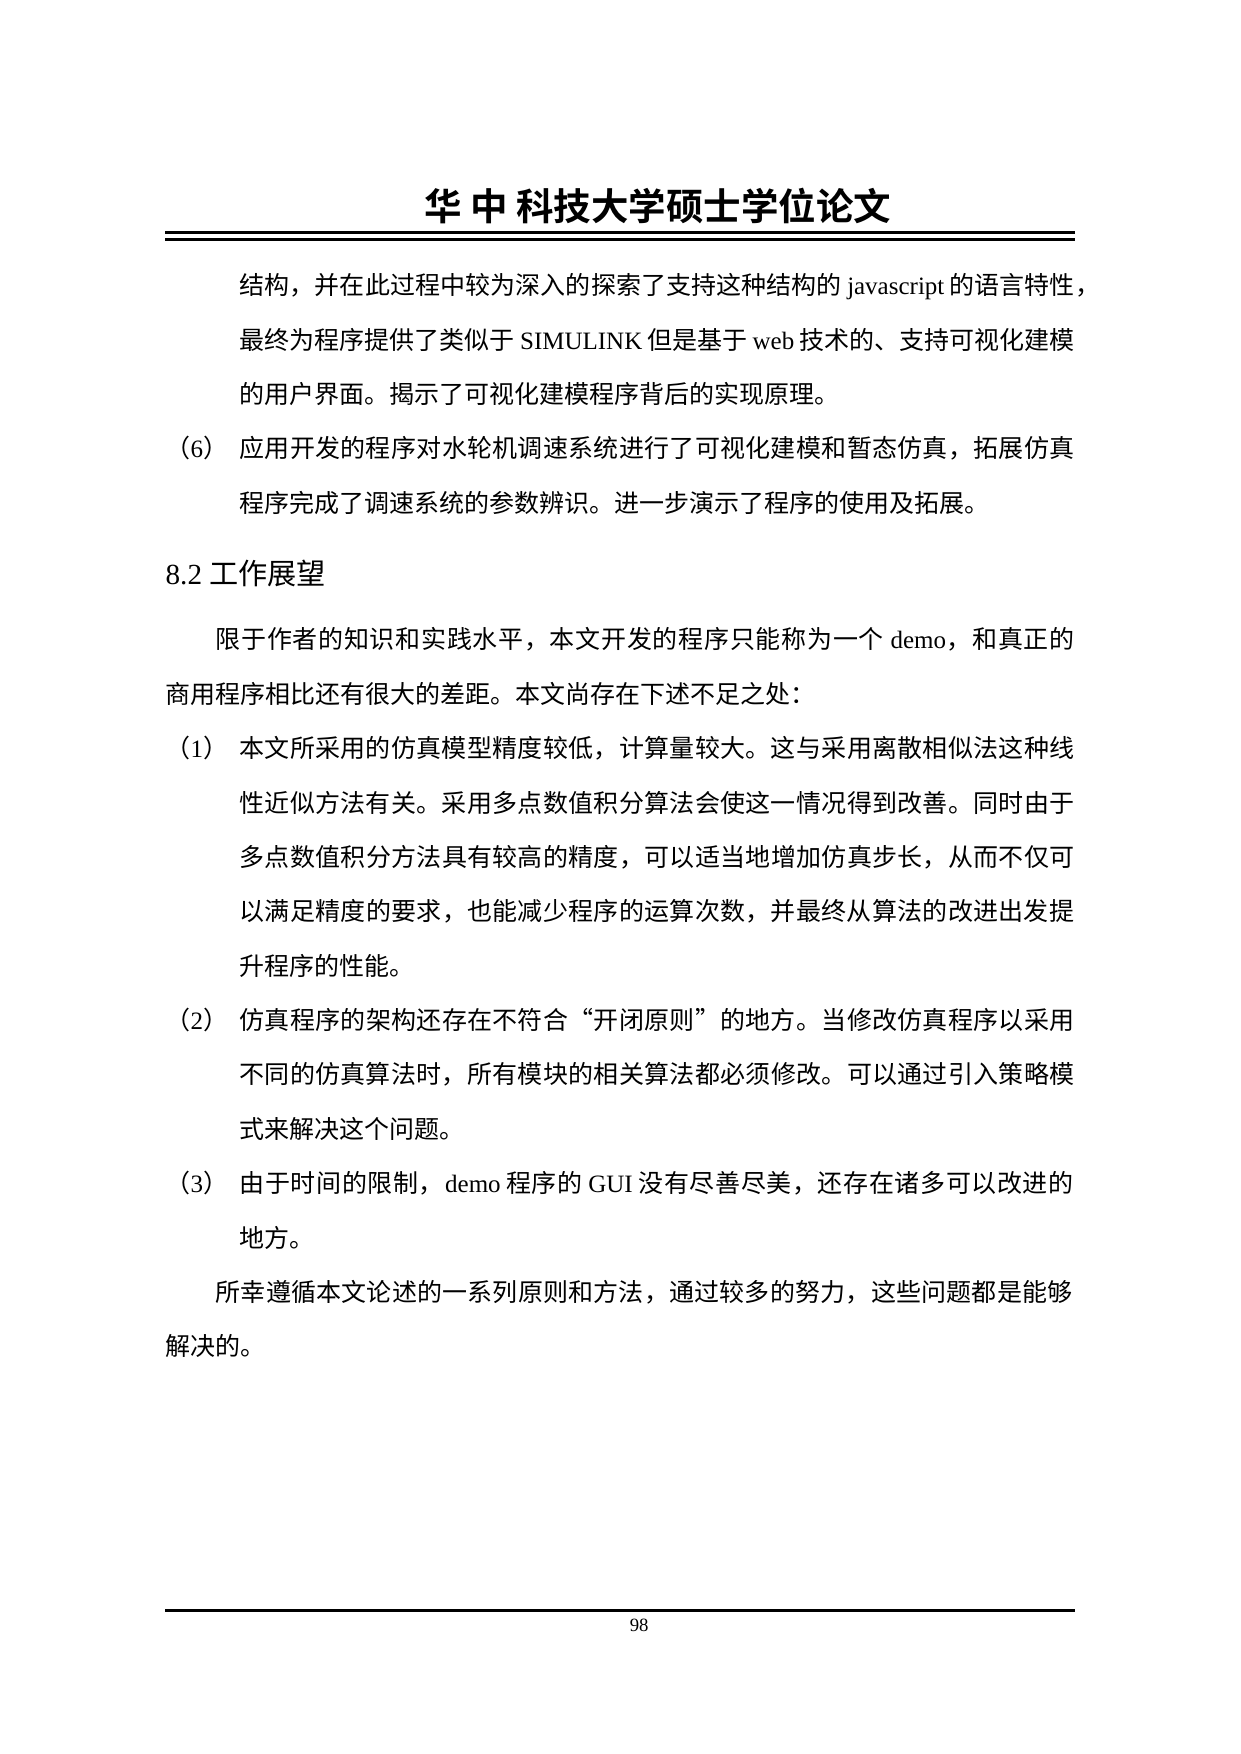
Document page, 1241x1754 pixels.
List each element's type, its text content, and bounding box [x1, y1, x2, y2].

list 本文所采用的仿真模型精度较低，计算量较大。这与采用离散相似法这种线性近似方法有关。采用多点数值积分算法会使这一情况得到改善。同时由于多点数值积分方法具有较高的精度，可以适当地增加仿真步长，从而不仅可以满足精度的要求，也能减少程序的运算次数，并最终从算法的改进出发提升程序的性能。 [165, 729, 1075, 982]
text 限于作者的知识和实践水平，本文开发的程序只能称为一个demo，和真正的商用程序相比还有很大的差距。本文尚存在下述不足之处： [165, 620, 1075, 711]
subtitle 8.2 工作展望 [165, 550, 1075, 592]
text 所幸遵循本文论述的一系列原则和方法，通过较多的努力，这些问题都是能够解决的。 [165, 1272, 1075, 1363]
list 应用开发的程序对水轮机调速系统进行了可视化建模和暂态仿真，拓展仿真程序完成了调速系统的参数辨识。进一步演示了程序的使用及拓展。 [165, 429, 1075, 519]
list 由于时间的限制，demo程序的GUI没有尽善尽美，还存在诸多可以改进的地方。 [165, 1164, 1075, 1254]
list 进行了仿真程序GUI的开发，在界面的实现上引入了一组具备拓展性的继承结构，并在此过程中较为深入的探索了支持这种结构的javascript的语言特性，最终为程序提供了类似于SIMULINK但是基于web技术的、支持可视化建模的用户界面。揭示了可视化建模程序背后的实现原理。 [165, 266, 1075, 411]
list 仿真程序的架构还存在不符合“开闭原则”的地方。当修改仿真程序以采用不同的仿真算法时，所有模块的相关算法都必须修改。可以通过引入策略模式来解决这个问题。 [165, 1001, 1075, 1146]
